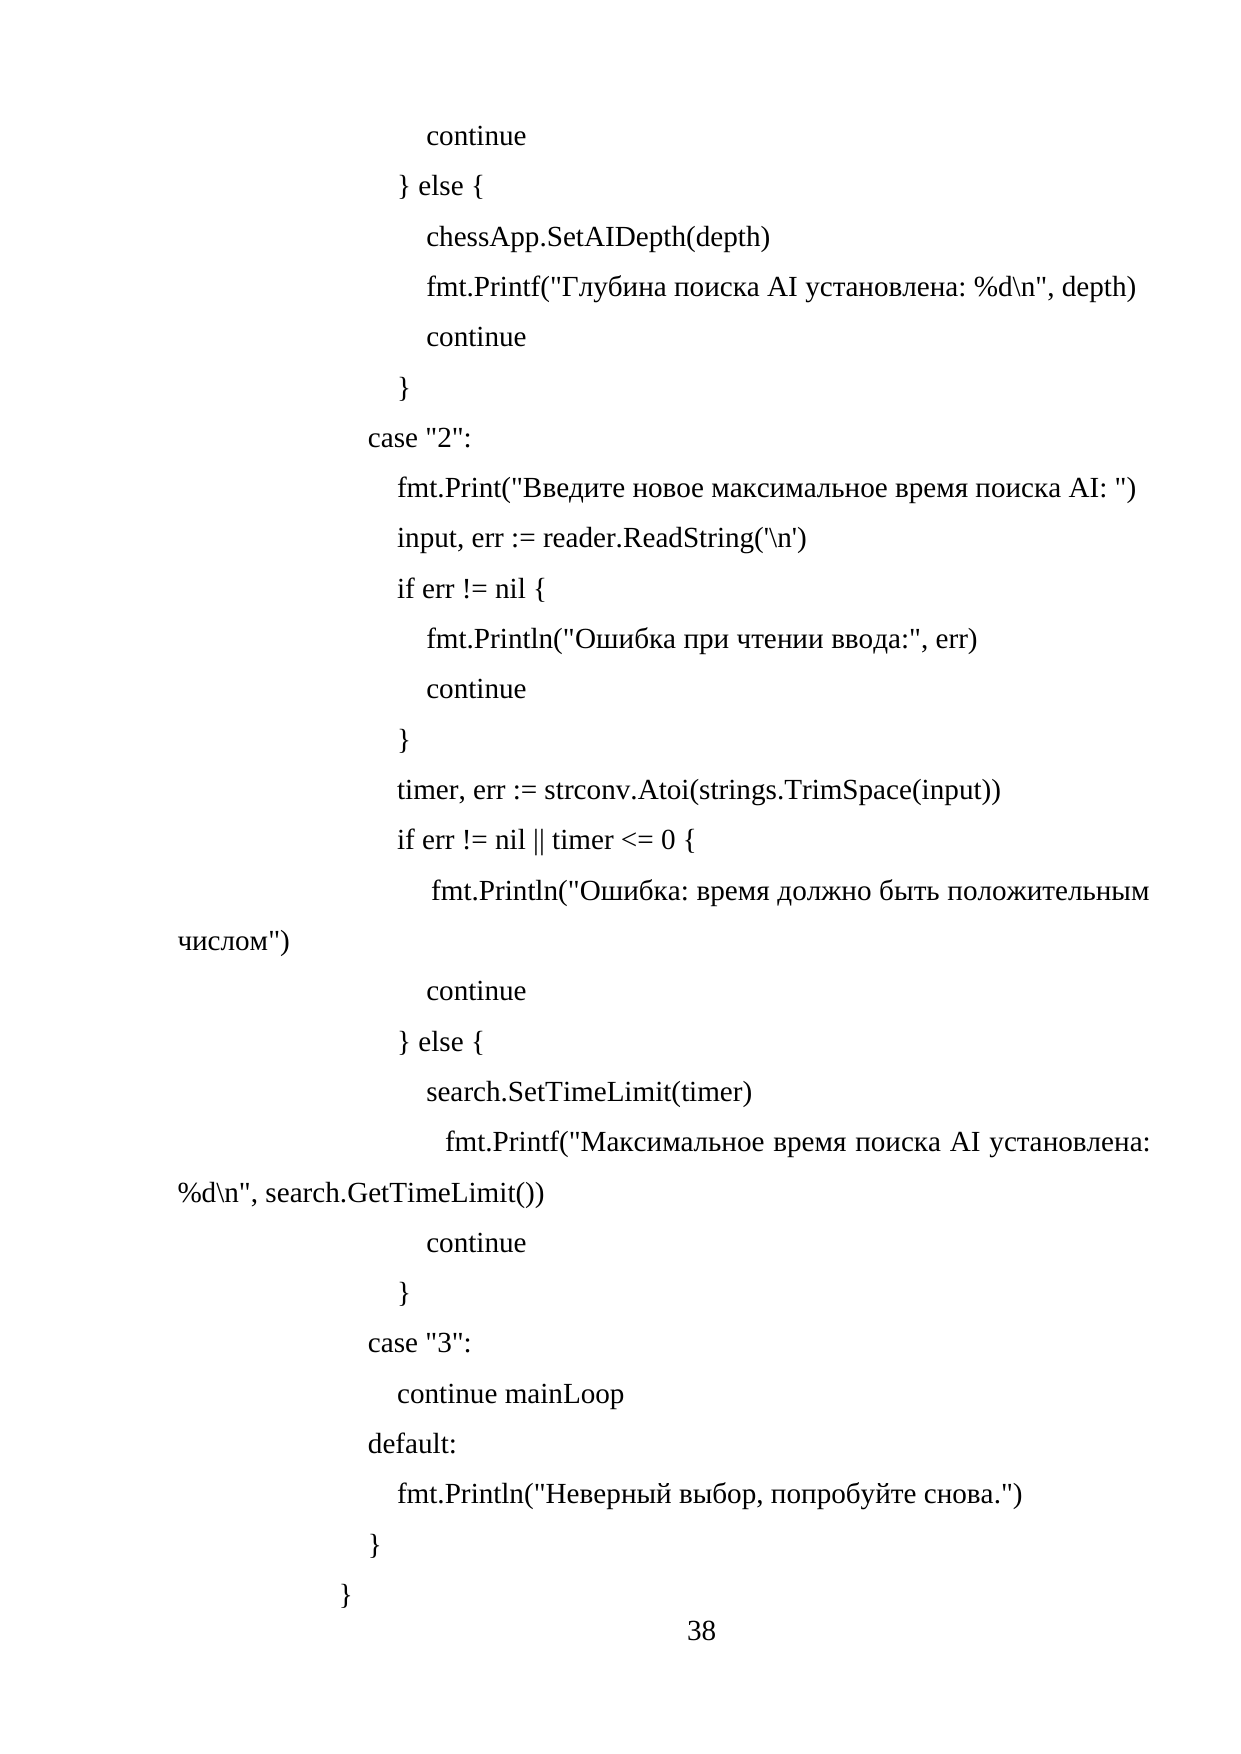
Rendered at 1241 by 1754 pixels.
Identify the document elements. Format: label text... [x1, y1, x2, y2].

text } else { [177, 168, 1152, 202]
text } [177, 1577, 1152, 1611]
text fmt.Printf("Максимальное время поиска AI установлена: %d\n", search.GetTimeLimit()) [177, 1124, 1152, 1208]
text if err != nil || timer <= 0 { [177, 822, 1152, 856]
text case "3": [177, 1326, 1152, 1359]
text continue mainLoop [177, 1376, 1152, 1409]
text fmt.Println("Неверный выбор, попробуйте снова.") [177, 1477, 1152, 1510]
text case "2": [177, 420, 1152, 453]
text } [177, 1275, 1152, 1309]
text } [177, 1527, 1152, 1560]
text chessApp.SetAIDepth(depth) [177, 219, 1152, 252]
text if err != nil { [177, 571, 1152, 604]
text } [177, 370, 1152, 403]
text input, err := reader.ReadString('\n') [177, 521, 1152, 554]
text search.SetTimeLimit(timer) [177, 1074, 1152, 1108]
text fmt.Printf("Глубина поиска AI установлена: %d\n", depth) [177, 269, 1152, 303]
text continue [177, 118, 1152, 152]
text default: [177, 1426, 1152, 1460]
text continue [177, 973, 1152, 1007]
text fmt.Println("Ошибка при чтении ввода:", err) [177, 621, 1152, 655]
text continue [177, 319, 1152, 353]
text continue [177, 1225, 1152, 1258]
text fmt.Println("Ошибка: время должно быть положительным числом") [177, 873, 1152, 957]
text continue [177, 672, 1152, 705]
text timer, err := strconv.Atoi(strings.TrimSpace(input)) [177, 772, 1152, 806]
text fmt.Print("Введите новое максимальное время поиска AI: ") [177, 470, 1152, 504]
text } else { [177, 1024, 1152, 1057]
text } [177, 722, 1152, 755]
